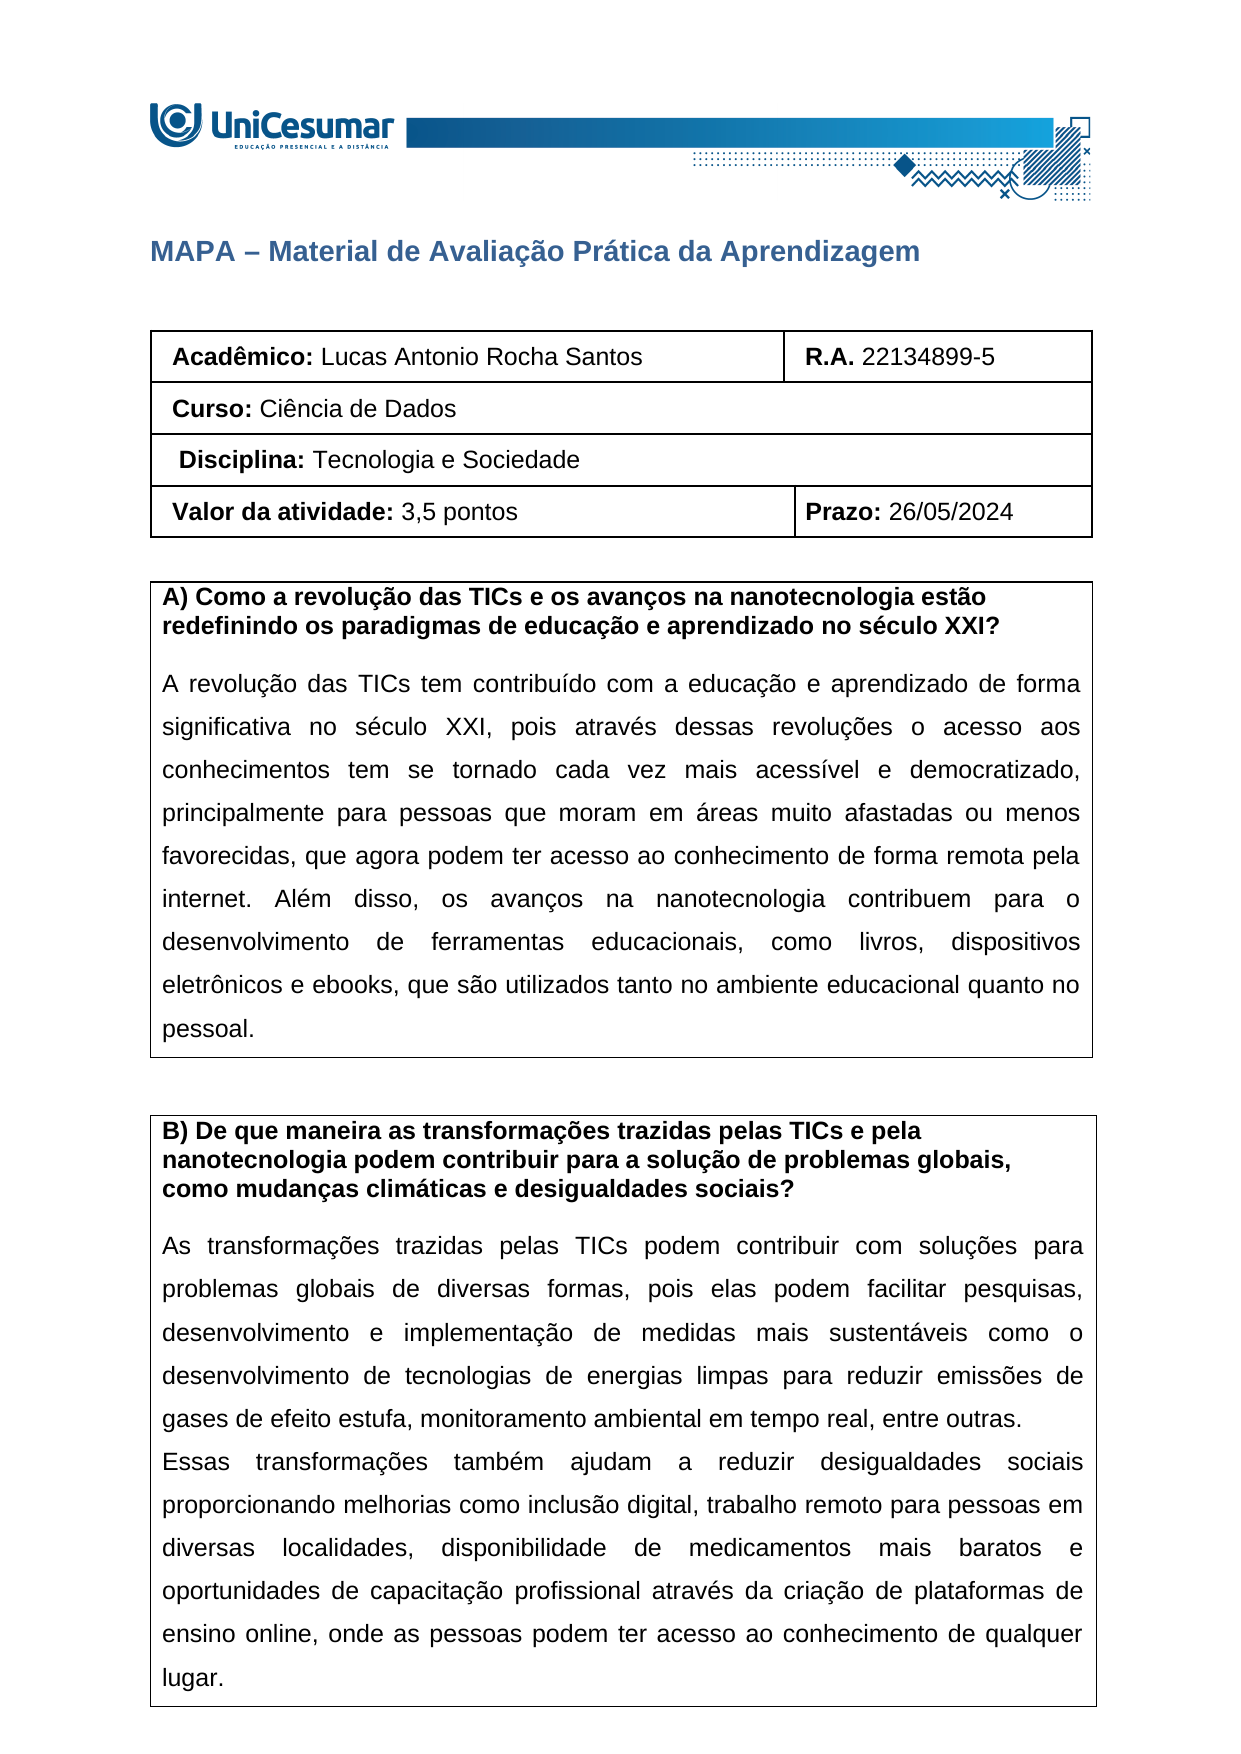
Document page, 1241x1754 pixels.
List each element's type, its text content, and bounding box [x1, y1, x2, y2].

picture [150, 103, 1091, 201]
table_cell Curso: Ciência de Dados [152, 383, 1091, 433]
table_header B) De que maneira as transformações trazidas pelas TICs e pela nanotecnologia podem contribuir para a solução de problemas globais, como mudanças climáticas e desigualdades sociais? As transformações trazidas pelas TICs podem contribuir com soluções para problemas globais de diversas formas, pois elas podem facilitar pesquisas, desenvolvimento e implementação de medidas mais sustentáveis como o desenvolvimento de tecnologias de energias limpas para reduzir emissões de gases de efeito estufa, monitoramento ambiental em tempo real, entre outras. Essas transformações também ajudam a reduzir desigualdades sociais proporcionando melhorias como inclusão digital, trabalho remoto para pessoas em diversas localidades, disponibilidade de medicamentos mais baratos e oportunidades de capacitação profissional através da criação de plataformas de ensino online, onde as pessoas podem ter acesso ao conhecimento de qualquer lugar. [151, 1116, 1096, 1706]
text MAPA – Material de Avaliação Prática da Aprendizagem [150, 234, 1090, 267]
table_cell Disciplina: Tecnologia e Sociedade [152, 435, 1091, 484]
table_header Acadêmico: Lucas Antonio Rocha Santos [152, 332, 783, 381]
table_header A) Como a revolução das TICs e os avanços na nanotecnologia estão redefinindo os paradigmas de educação e aprendizado no século XXI? A revolução das TICs tem contribuído com a educação e aprendizado de forma significativa no século XXI, pois através dessas revoluções o acesso aos conhecimentos tem se tornado cada vez mais acessível e democratizado, principalmente para pessoas que moram em áreas muito afastadas ou menos favorecidas, que agora podem ter acesso ao conhecimento de forma remota pela internet. Além disso, os avanços na nanotecnologia contribuem para o desenvolvimento de ferramentas educacionais, como livros, dispositivos eletrônicos e ebooks, que são utilizados tanto no ambiente educacional quanto no pessoal. [151, 583, 1092, 1057]
table_header R.A. 22134899-5 [785, 332, 1091, 381]
table_cell Valor da atividade: 3,5 pontos [152, 487, 794, 536]
table_cell Prazo: 26/05/2024 [796, 487, 1091, 536]
